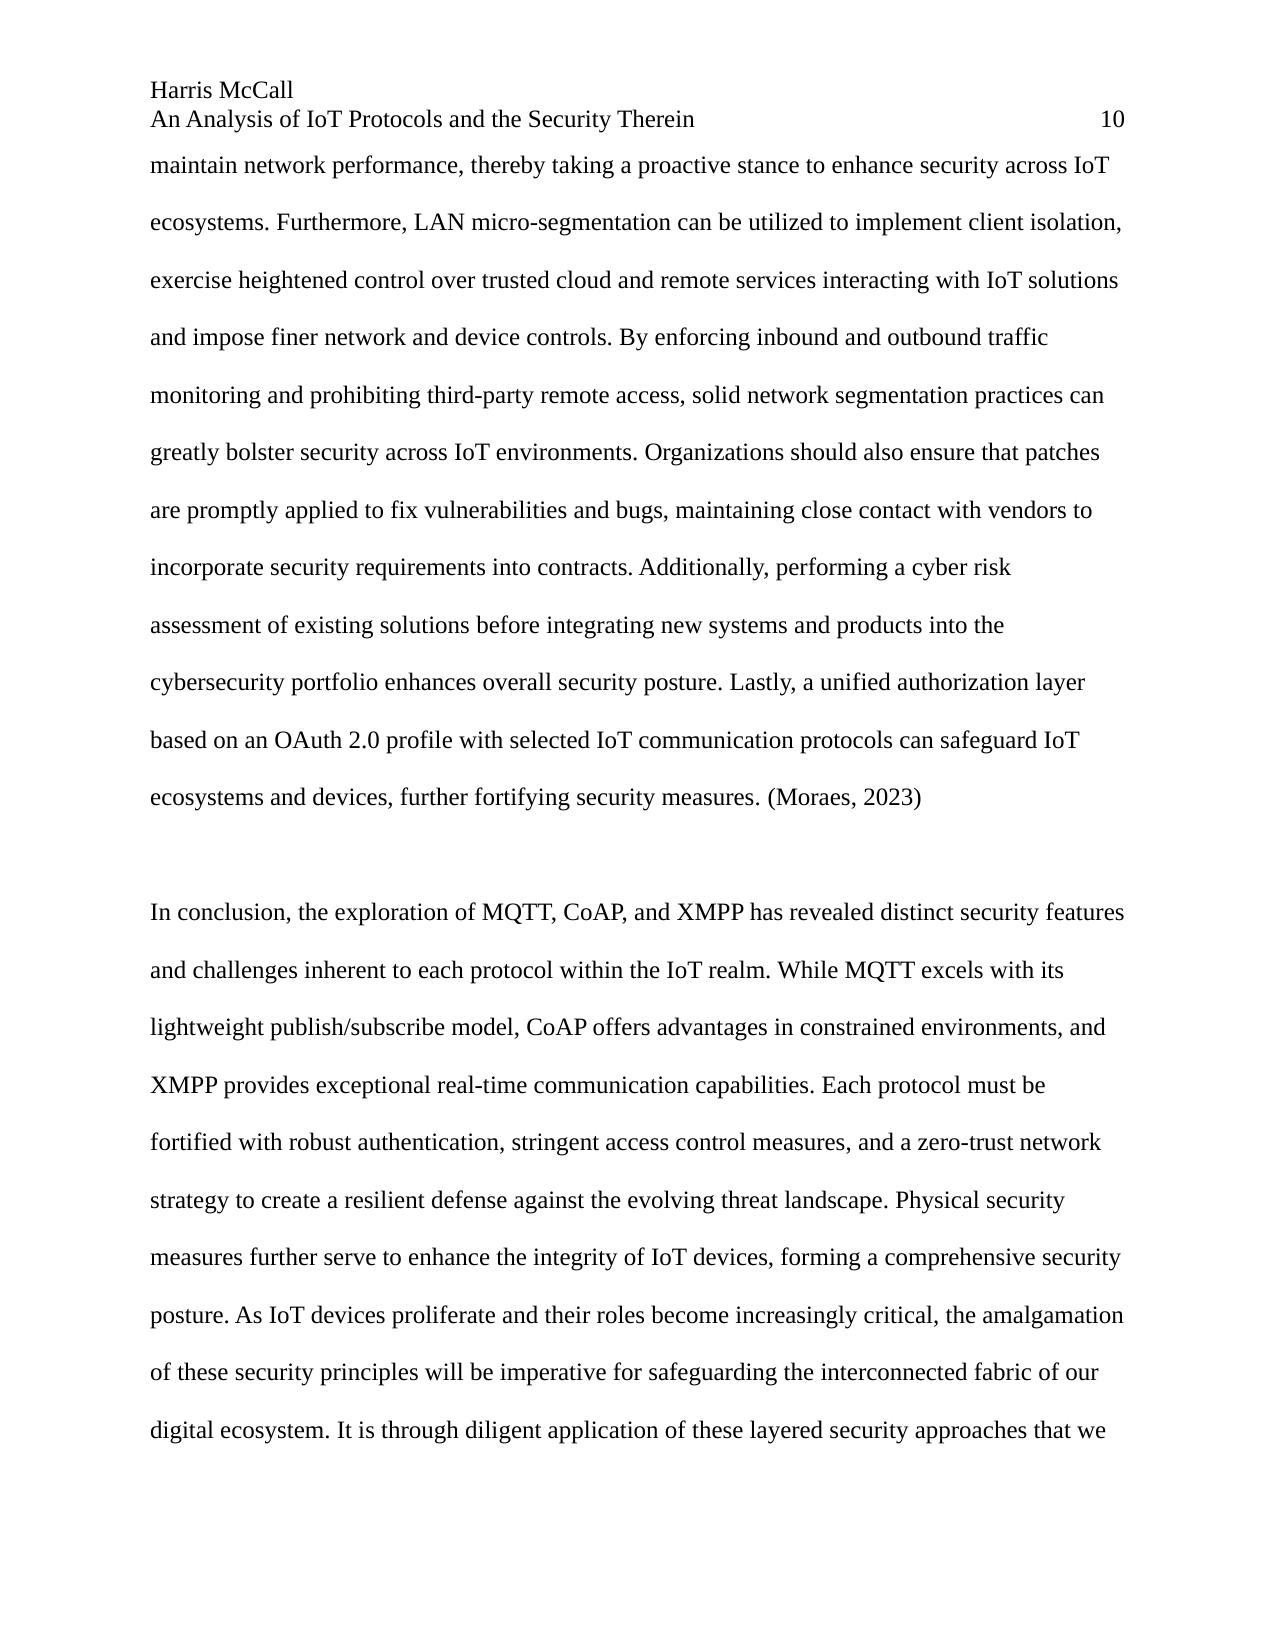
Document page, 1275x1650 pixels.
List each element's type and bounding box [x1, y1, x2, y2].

text [150, 897, 1125, 1444]
text [150, 150, 1125, 811]
